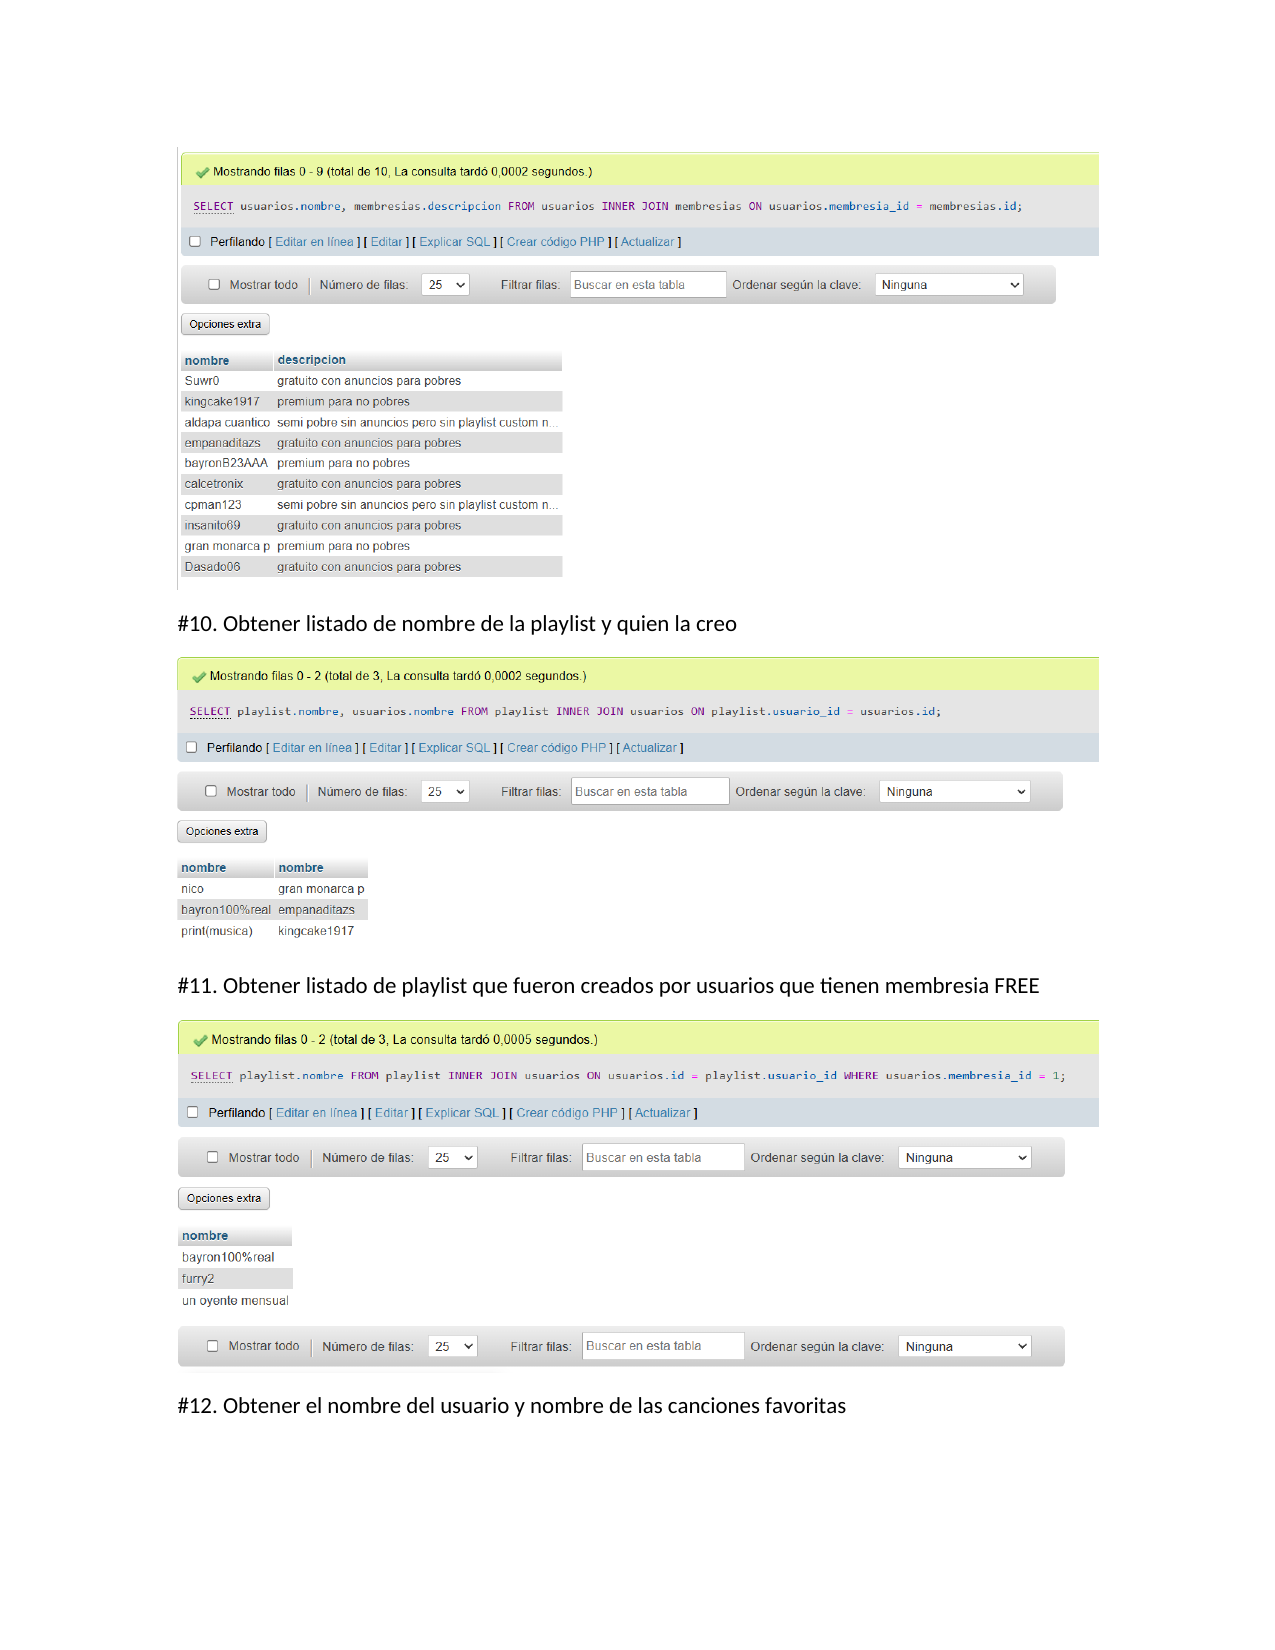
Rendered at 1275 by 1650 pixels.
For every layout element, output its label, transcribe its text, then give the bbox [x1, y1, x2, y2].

text #10. Obtener listado de nombre de la playlist y quien la creo [177, 609, 1098, 637]
text #12. Obtener el nombre del usuario y nombre de las canciones favoritas [177, 1392, 1098, 1420]
picture [177, 655, 1099, 953]
picture [177, 1018, 1099, 1373]
text #11. Obtener listado de playlist que fueron creados por usuarios que tienen membresia FREE [177, 971, 1098, 999]
picture [177, 147, 1099, 590]
